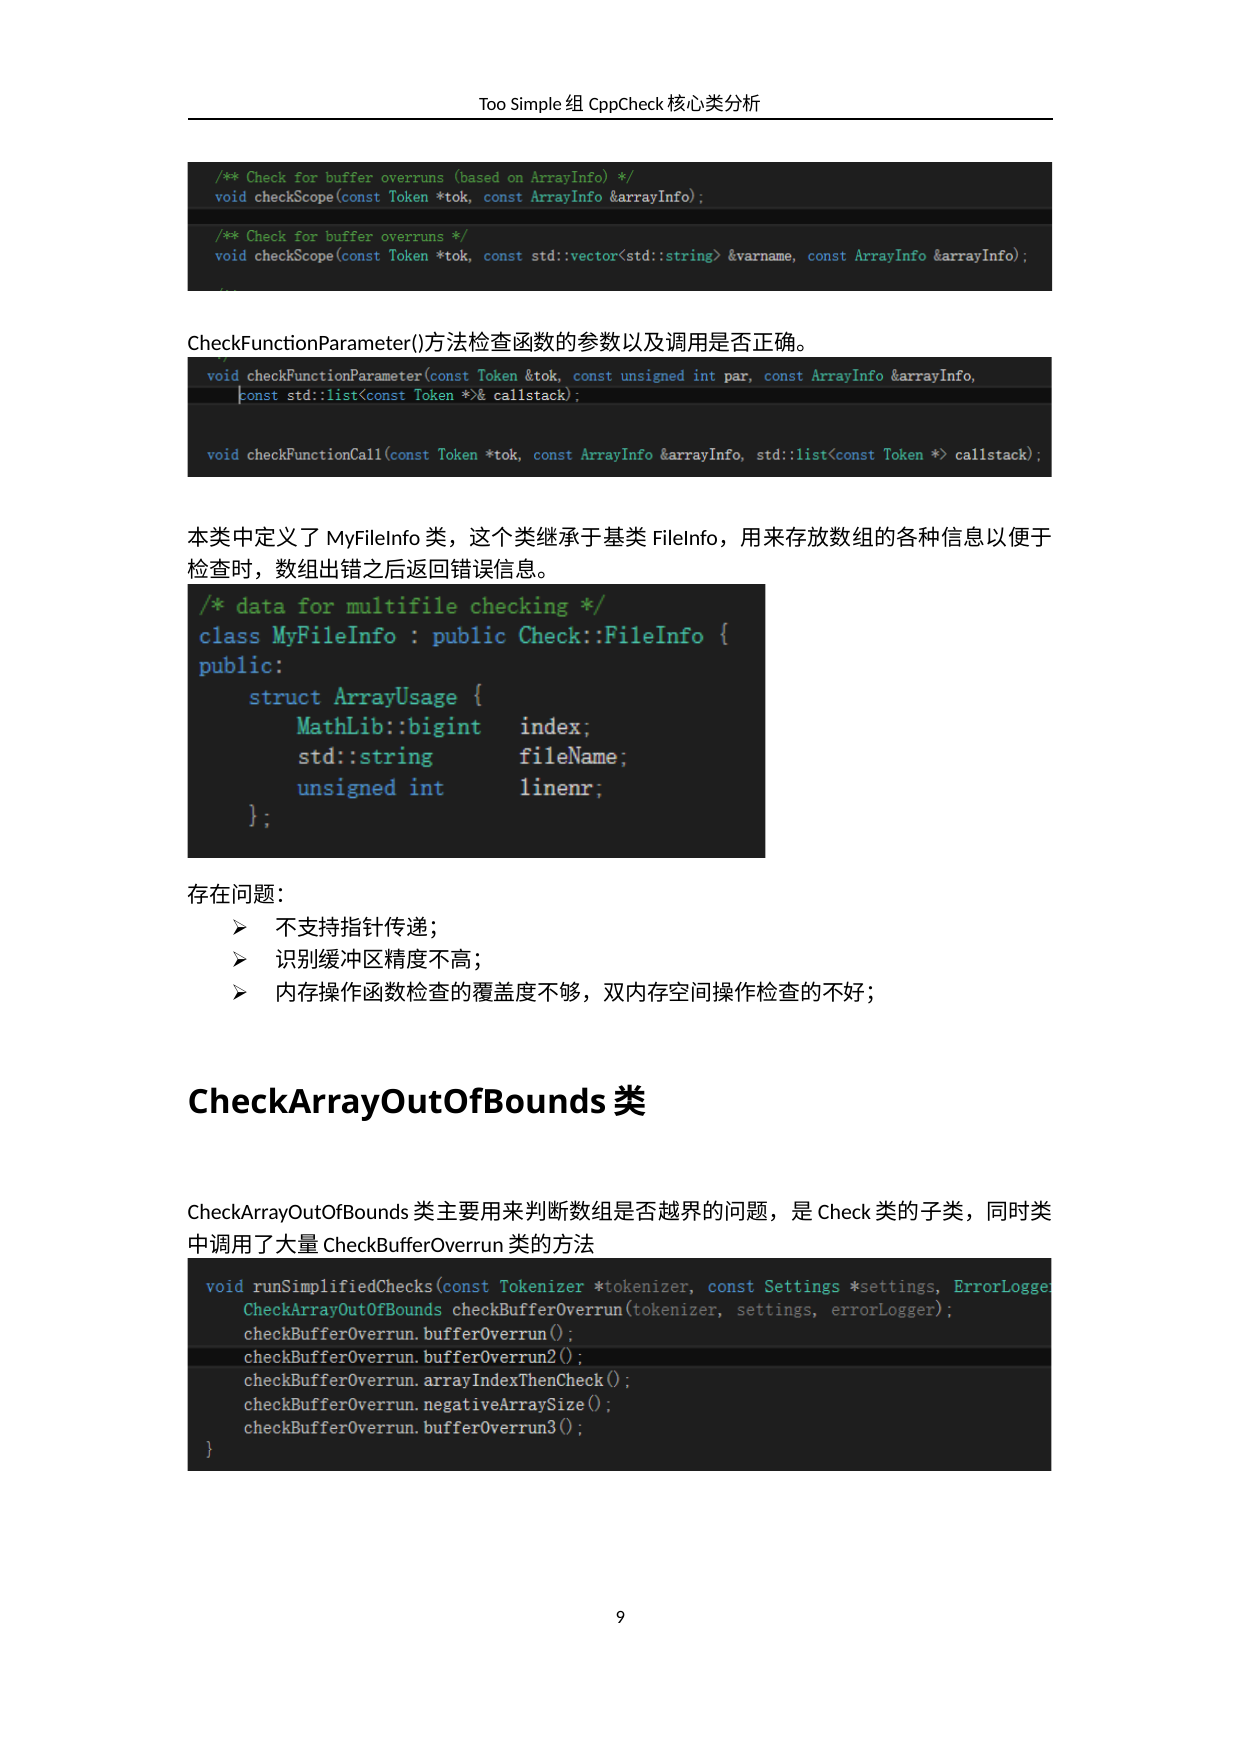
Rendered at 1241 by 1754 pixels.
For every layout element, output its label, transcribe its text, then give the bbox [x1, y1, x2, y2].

text 存在问题： [187, 877, 1053, 909]
picture [187, 357, 1052, 477]
picture [187, 1258, 1052, 1471]
list 识别缓冲区精度不高； [231, 942, 1053, 974]
list 不支持指针传递； [231, 909, 1053, 942]
text 本类中定义了MyFileInfo类，这个类继承于基类FileInfo，用来存放数组的各种信息以便于检查时，数组出错之后返回错误信息。 [187, 519, 1053, 584]
text CheckArrayOutOfBounds类主要用来判断数组是否越界的问题，是Check类的子类，同时类中调用了大量CheckBufferOverrun类的方法 [187, 1194, 1053, 1259]
text CheckFunctionParameter()方法检查函数的参数以及调用是否正确。 [187, 324, 1053, 357]
picture [187, 162, 1053, 291]
list 内存操作函数检查的覆盖度不够，双内存空间操作检查的不好； [231, 974, 1053, 1007]
subtitle CheckArrayOutOfBounds类 [187, 1067, 1053, 1132]
picture [187, 584, 766, 858]
